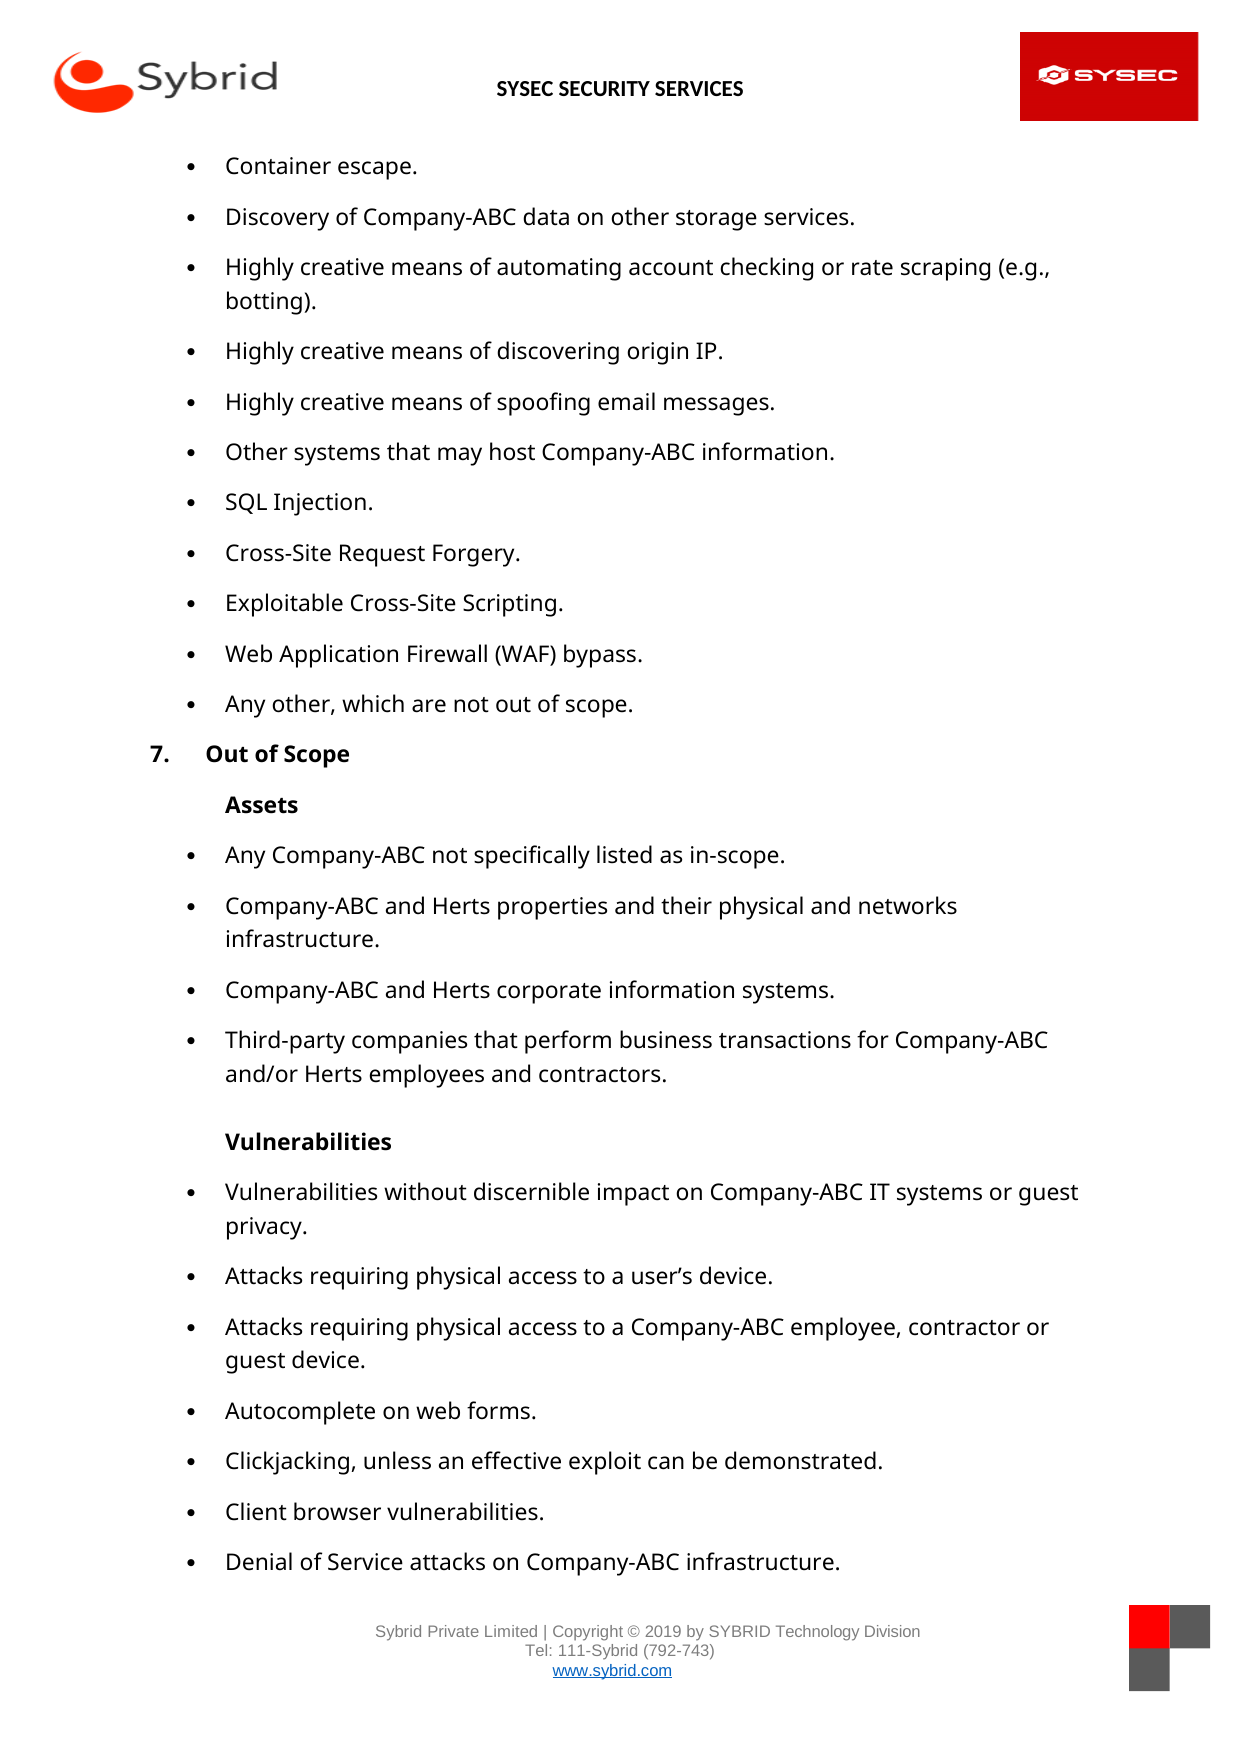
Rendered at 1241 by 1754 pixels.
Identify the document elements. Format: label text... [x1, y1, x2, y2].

list SQL Injection. [187, 486, 1090, 517]
list Any Company-ABC not specifically listed as in-scope. [187, 839, 1090, 870]
text Assets [150, 789, 1090, 820]
list Autocomplete on web forms. [187, 1394, 1090, 1426]
list Any other, which are not out of scope. [187, 688, 1090, 719]
list Third-party companies that perform business transactions for Company-ABC and/or Herts employees and contractors. Vulnerabilities [187, 1024, 1090, 1157]
list Vulnerabilities without discernible impact on Company-ABC IT systems or guest privacy. [187, 1176, 1090, 1241]
list Company-ABC and Herts corporate information systems. [187, 974, 1090, 1005]
list Web Application Firewall (WAF) bypass. [187, 637, 1090, 669]
list Highly creative means of automating account checking or rate scraping (e.g., botting). [187, 251, 1090, 316]
picture [1020, 32, 1199, 121]
list Attacks requiring physical access to a Company-ABC employee, contractor or guest device. [187, 1310, 1090, 1375]
list Container escape. [187, 150, 1090, 181]
list Exploitable Cross-Site Scripting. [187, 587, 1090, 618]
picture [17, 45, 315, 120]
list Cross-Site Request Forgery. [187, 537, 1090, 568]
list Highly creative means of spoofing email messages. [187, 385, 1090, 417]
list Discovery of Company-ABC data on other storage services. [187, 200, 1090, 232]
list Client browser vulnerabilities. [187, 1495, 1090, 1527]
list Attacks requiring physical access to a user’s device. [187, 1260, 1090, 1291]
list Denial of Service attacks on Company-ABC infrastructure. [187, 1546, 1090, 1577]
text 7. Out of Scope [150, 738, 1090, 769]
list Other systems that may host Company-ABC information. [187, 436, 1090, 467]
list Clickjacking, unless an effective exploit can be demonstrated. [187, 1445, 1090, 1476]
list Company-ABC and Herts properties and their physical and networks infrastructure. [187, 889, 1090, 954]
list Highly creative means of discovering origin IP. [187, 335, 1090, 366]
